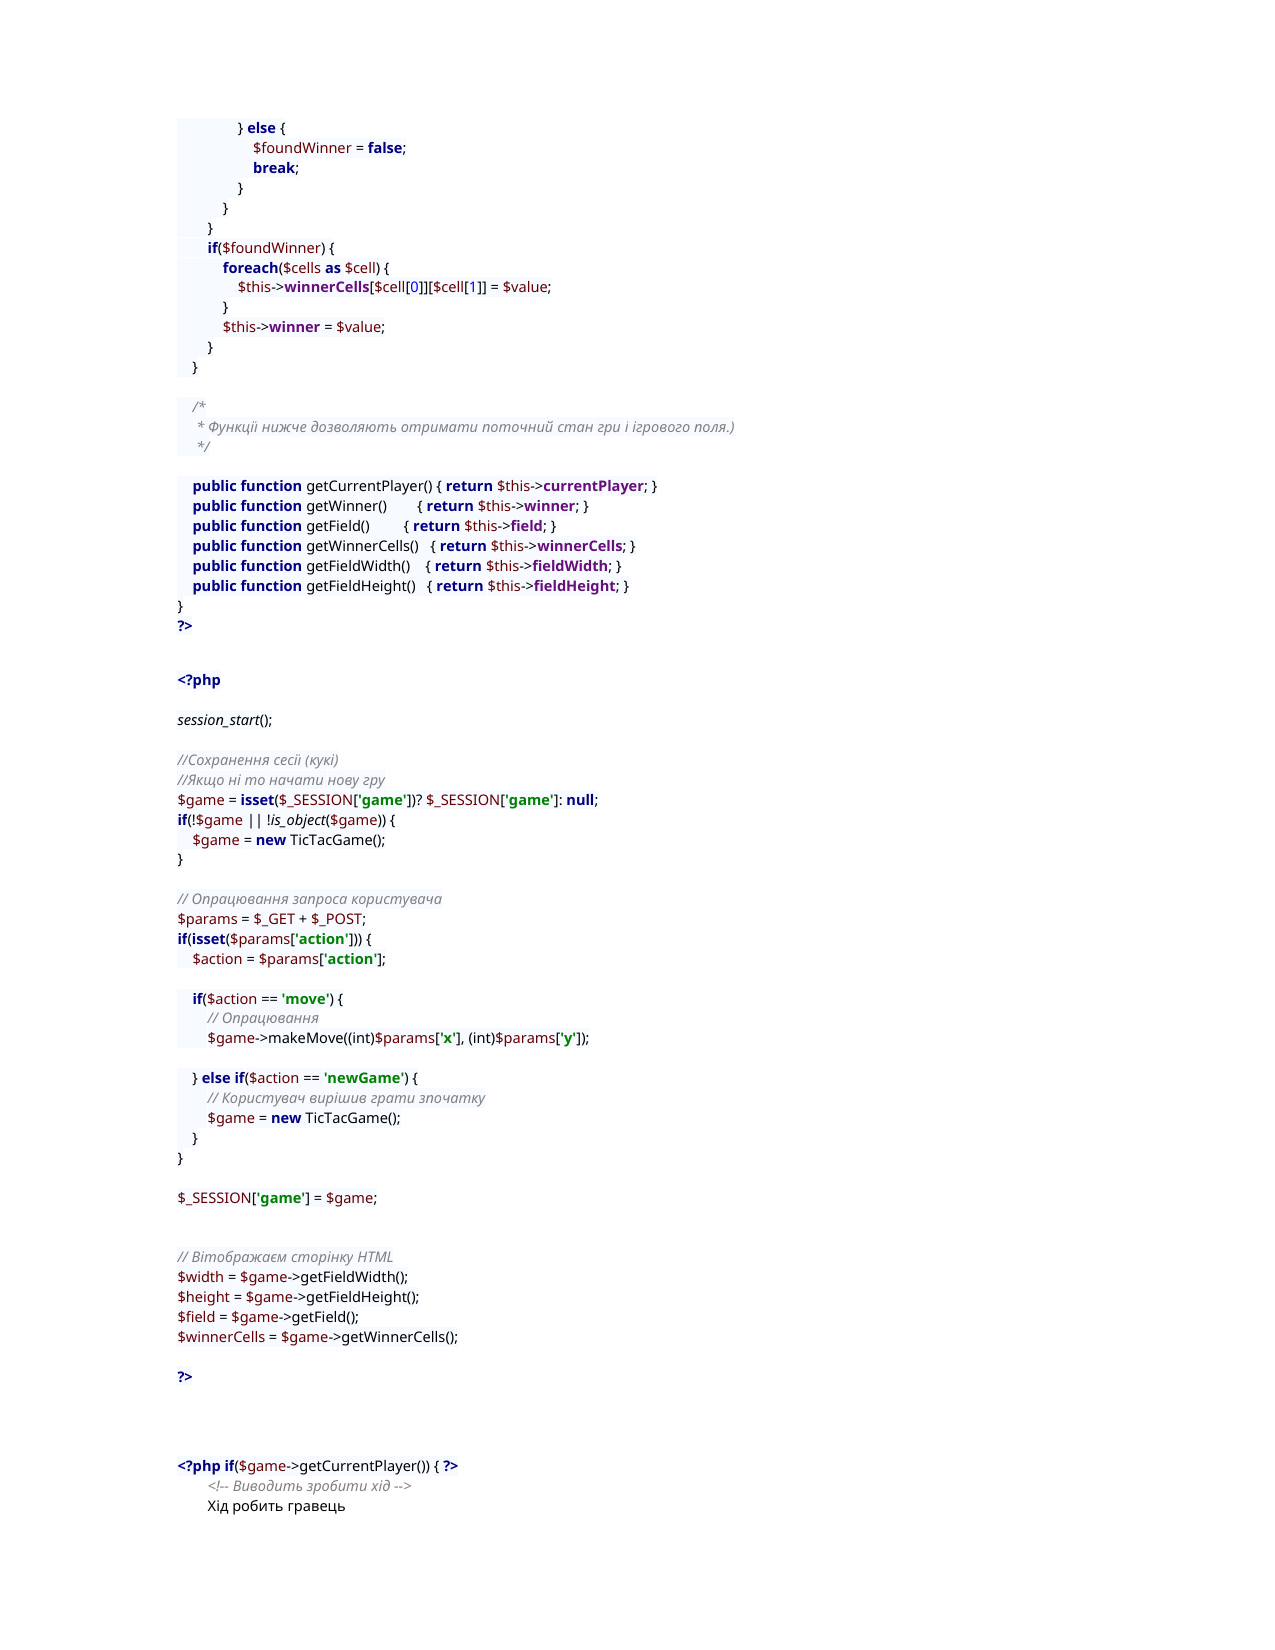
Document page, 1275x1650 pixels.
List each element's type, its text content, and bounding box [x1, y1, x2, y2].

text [177, 118, 1186, 635]
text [177, 1456, 1186, 1515]
text <?php session_start(); //Сохранення сесії (кукі) //Якщо ні то начати нову гру $game = isset($_SESSION['game'])? $_SESSION['game']: null; if(!$game || !is_object($game)) { $game = new TicTacGame(); } // Опрацювання запроса користувача $params = $_GET + $_POST; if(isset($params['action'])) { $action = $params['action']; if($action == 'move') { // Опрацювання $game->makeMove((int)$params['x'], (int)$params['y']); } else if($action == 'newGame') { // Користувач вирішив грати зпочатку $game = new TicTacGame(); } } $_SESSION['game'] = $game; // Вітображаєм сторінку HTML $width = $game->getFieldWidth(); $height = $game->getFieldHeight(); $field = $game->getField(); $winnerCells = $game->getWinnerCells(); ?> [177, 670, 1186, 1386]
